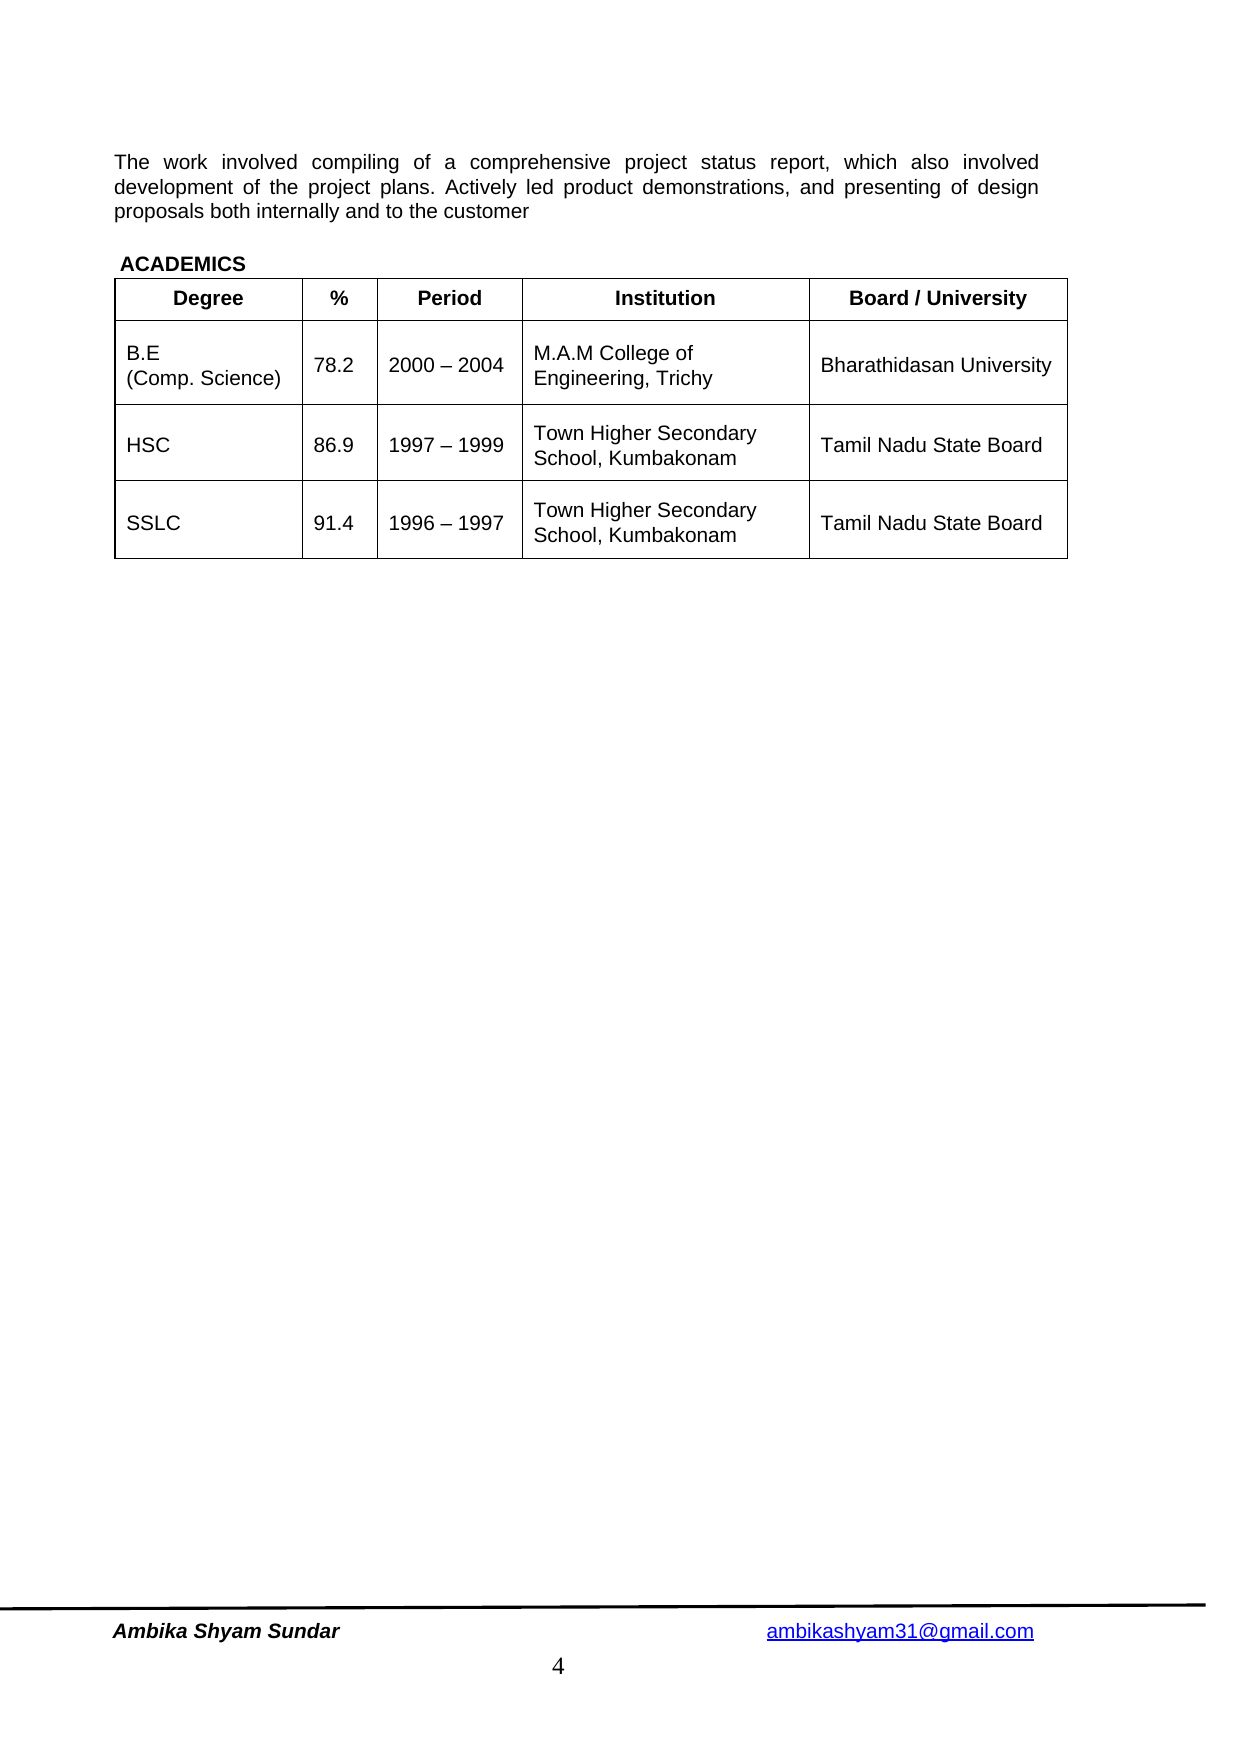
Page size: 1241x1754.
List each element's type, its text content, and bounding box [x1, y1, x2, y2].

text ACADEMICS [114, 252, 1128, 276]
table_header Board / University [810, 279, 1067, 320]
table_cell SSLC [116, 481, 302, 558]
table_header % [303, 279, 377, 320]
text The work involved compiling of a comprehensive project status report, which also involved development of the project plans. Actively led product demonstrations, and presenting of design proposals both internally and to the customer [114, 150, 1041, 223]
table_header Institution [523, 279, 809, 320]
table_cell Tamil Nadu State Board [810, 405, 1067, 480]
table_cell Tamil Nadu State Board [810, 481, 1067, 558]
table_cell Bharathidasan University [810, 321, 1067, 404]
table_cell M.A.M College of Engineering, Trichy [523, 321, 809, 404]
table_cell 1996 – 1997 [378, 481, 522, 558]
table_cell B.E (Comp. Science) [116, 321, 302, 404]
table_cell 78.2 [303, 321, 377, 404]
table_header Period [378, 279, 522, 320]
table_cell Town Higher Secondary School, Kumbakonam [523, 481, 809, 558]
table_cell 91.4 [303, 481, 377, 558]
table_cell 1997 – 1999 [378, 405, 522, 480]
table_cell 2000 – 2004 [378, 321, 522, 404]
table_header Degree [116, 279, 302, 320]
table_cell HSC [116, 405, 302, 480]
table_cell Town Higher Secondary School, Kumbakonam [523, 405, 809, 480]
table_cell 86.9 [303, 405, 377, 480]
